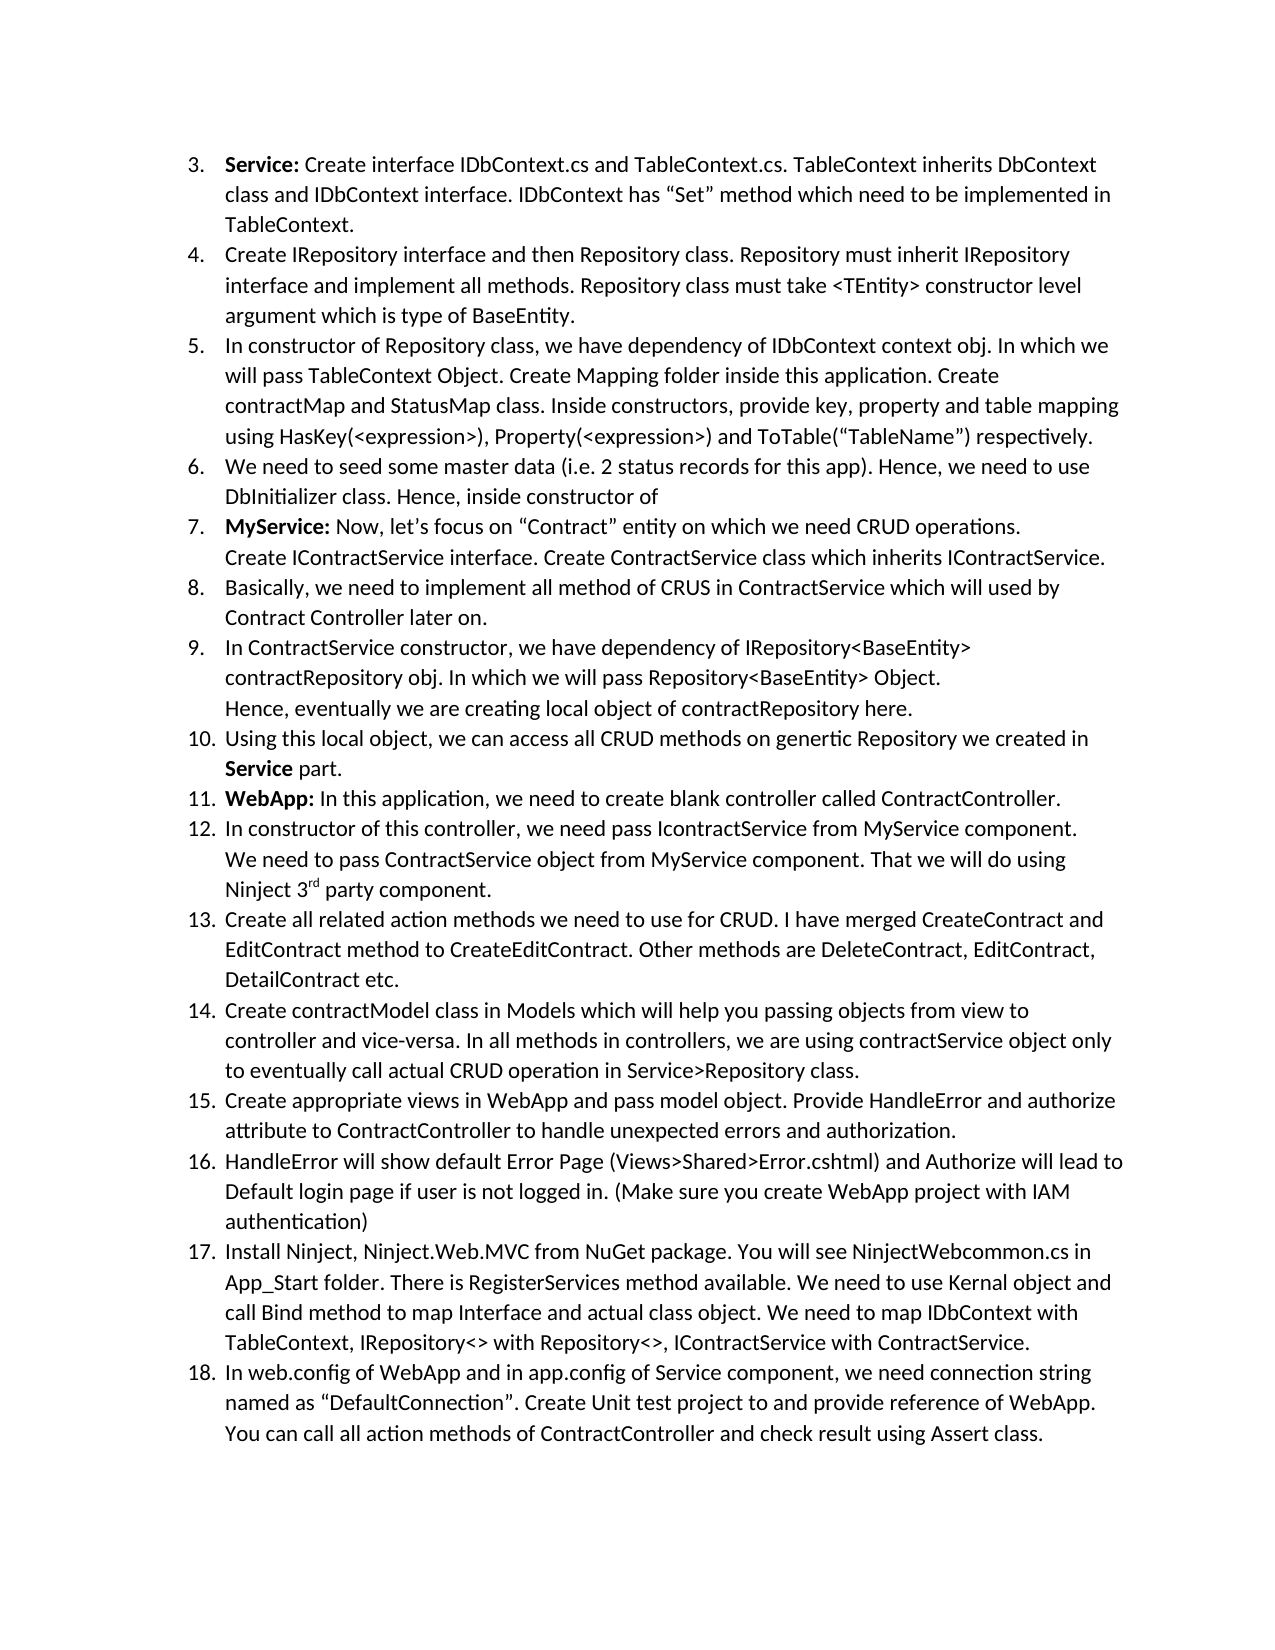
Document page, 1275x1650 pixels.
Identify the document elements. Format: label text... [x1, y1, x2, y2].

list We need to pass ContractService object from MyService component. That we will do using Ninject 3rd party component. [225, 845, 1125, 903]
list Basically, we need to implement all method of CRUS in ContractService which will used by Contract Controller later on. [187, 573, 1125, 631]
list In constructor of this controller, we need pass IcontractService from MyService component. [187, 814, 1125, 843]
list Create IRepository interface and then Repository class. Repository must inherit IRepository interface and implement all methods. Repository class must take <TEntity> constructor level argument which is type of BaseEntity. [187, 241, 1125, 329]
list Create contractModel class in Models which will help you passing objects from view to controller and vice-versa. In all methods in controllers, we are using contractService object only to eventually call actual CRUD operation in Service>Repository class. [187, 996, 1125, 1084]
list Create IContractService interface. Create ContractService class which inherits IContractService. [225, 543, 1125, 571]
list MyService: Now, let’s focus on “Contract” entity on which we need CRUD operations. [187, 512, 1125, 541]
list In web.config of WebApp and in app.config of Service component, we need connection string named as “DefaultConnection”. Create Unit test project to and provide reference of WebApp. [187, 1358, 1125, 1417]
list HandleError will show default Error Page (Views>Shared>Error.cshtml) and Authorize will lead to Default login page if user is not logged in. (Make sure you create WebApp project with IAM authentication) [187, 1147, 1125, 1235]
list Create appropriate views in WebApp and pass model object. Provide HandleError and authorize attribute to ContractController to handle unexpected errors and authorization. [187, 1086, 1125, 1145]
list You can call all action methods of ContractController and check result using Assert class. [225, 1419, 1125, 1447]
list Install Ninject, Ninject.Web.MVC from NuGet package. You will see NinjectWebcommon.cs in App_Start folder. There is RegisterServices method available. We need to use Kernal object and call Bind method to map Interface and actual class object. We need to map IDbContext with TableContext, IRepository<> with Repository<>, IContractService with ContractService. [187, 1237, 1125, 1356]
list Service: Create interface IDbContext.cs and TableContext.cs. TableContext inherits DbContext class and IDbContext interface. IDbContext has “Set” method which need to be implemented in TableContext. [187, 150, 1125, 238]
list Hence, eventually we are creating local object of contractRepository here. [225, 694, 1125, 722]
list In constructor of Repository class, we have dependency of IDbContext context obj. In which we will pass TableContext Object. Create Mapping folder inside this application. Create contractMap and StatusMap class. Inside constructors, provide key, property and table mapping using HasKey(<expression>), Property(<expression>) and ToTable(“TableName”) respectively. [187, 331, 1125, 450]
list Using this local object, we can access all CRUD methods on genertic Repository we created in Service part. [187, 724, 1125, 782]
list We need to seed some master data (i.e. 2 status records for this app). Hence, we need to use DbInitializer class. Hence, inside constructor of [187, 452, 1125, 510]
list WebApp: In this application, we need to create blank controller called ContractController. [187, 784, 1125, 812]
list Create all related action methods we need to use for CRUD. I have merged CreateContract and EditContract method to CreateEditContract. Other methods are DeleteContract, EditContract, DetailContract etc. [187, 905, 1125, 994]
list In ContractService constructor, we have dependency of IRepository<BaseEntity> contractRepository obj. In which we will pass Repository<BaseEntity> Object. [187, 633, 1125, 692]
